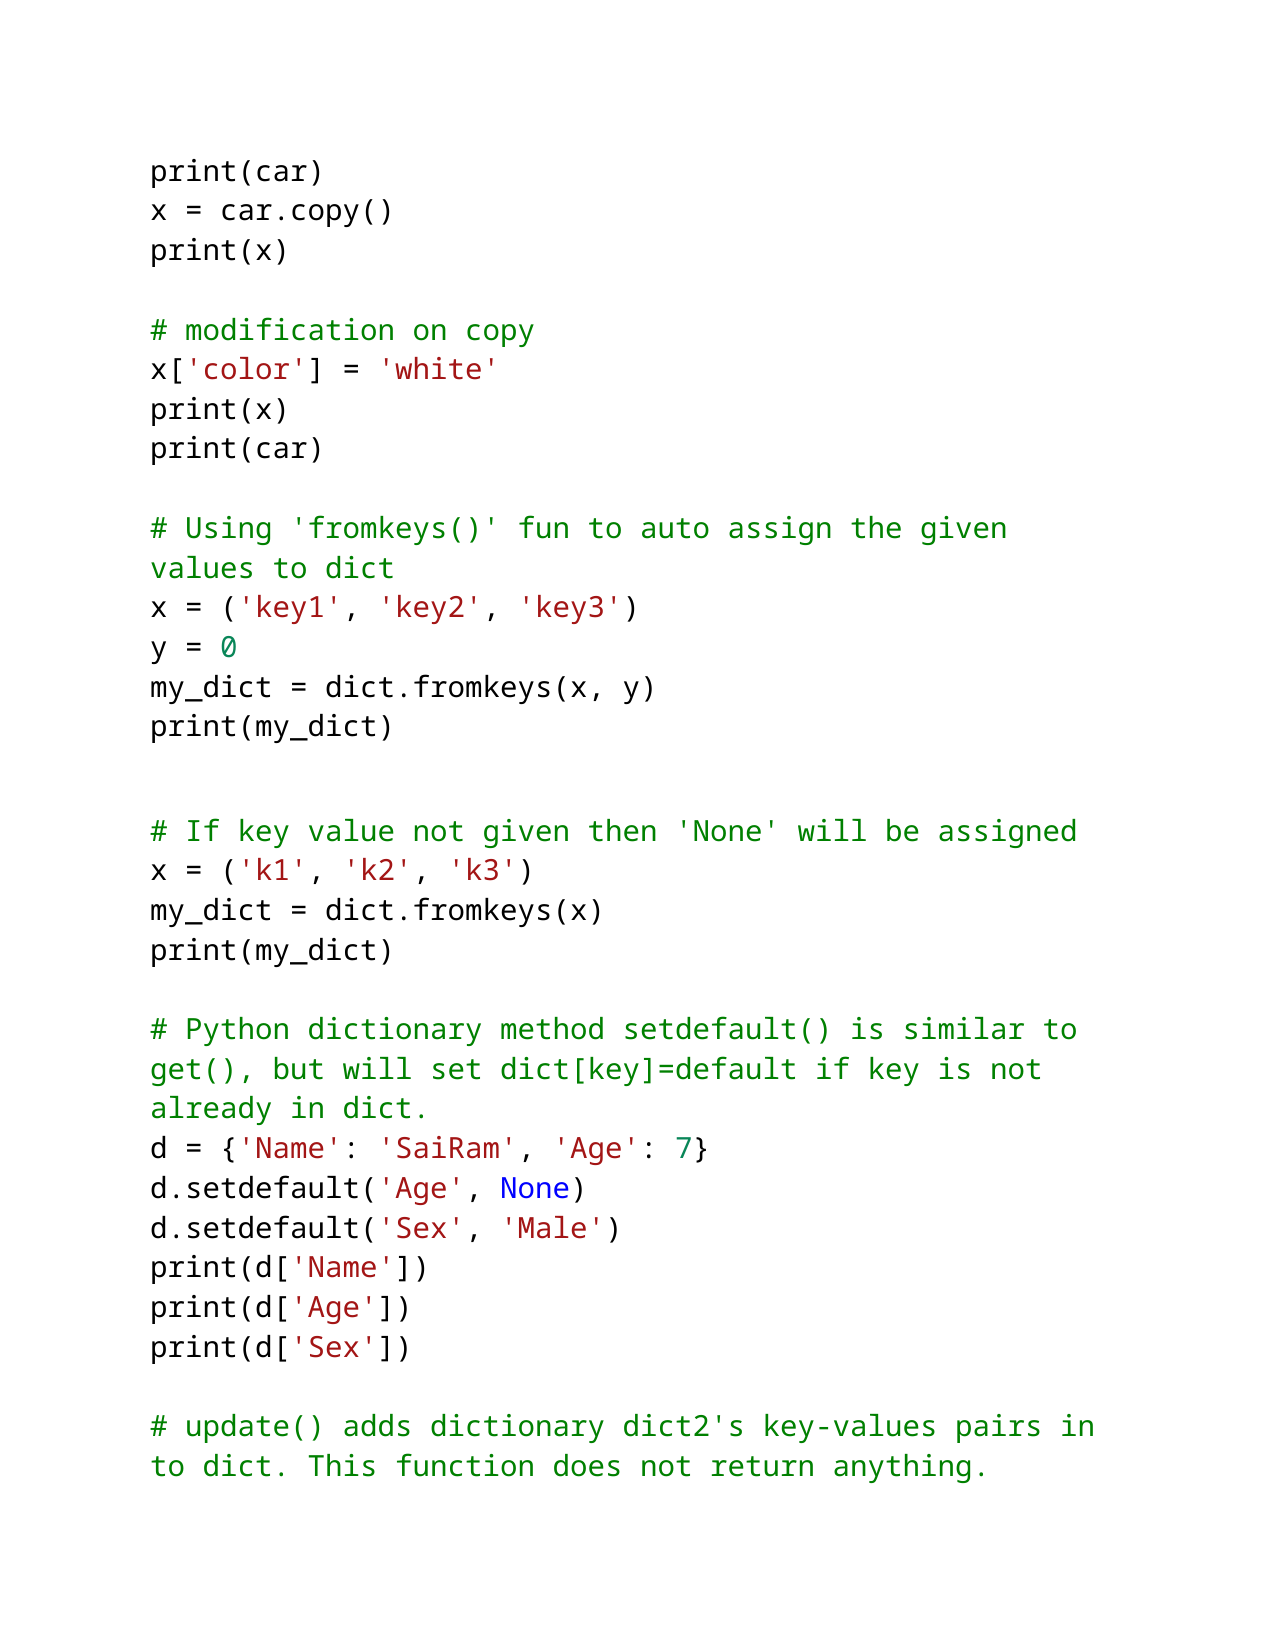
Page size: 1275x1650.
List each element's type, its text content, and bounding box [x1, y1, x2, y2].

text # If key value not given then 'None' will be assigned [150, 810, 1125, 850]
text print(my_dict) [150, 706, 1125, 745]
text print(my_dict) [150, 929, 1125, 969]
text print(d['Sex']) [150, 1326, 1125, 1366]
text print(car) [150, 428, 1125, 467]
text x['color'] = 'white' [150, 348, 1125, 388]
text d.setdefault('Age', None) [150, 1167, 1125, 1207]
text print(x) [150, 388, 1125, 428]
text # update() adds dictionary dict2's key-values pairs in to dict. This function does not return anything. [150, 1405, 1125, 1485]
text print(d['Name']) [150, 1247, 1125, 1286]
text print(d['Age']) [150, 1286, 1125, 1326]
text my_dict = dict.fromkeys(x, y) [150, 666, 1125, 706]
text x = ('k1', 'k2', 'k3') [150, 850, 1125, 889]
text my_dict = dict.fromkeys(x) [150, 889, 1125, 929]
text print(car) [150, 150, 1125, 190]
text # Python dictionary method setdefault() is similar to get(), but will set dict[key]=default if key is not already in dict. [150, 1008, 1125, 1127]
text # Using 'fromkeys()' fun to auto assign the given values to dict [150, 507, 1125, 587]
text d.setdefault('Sex', 'Male') [150, 1207, 1125, 1247]
text x = ('key1', 'key2', 'key3') [150, 587, 1125, 626]
text x = car.copy() [150, 190, 1125, 229]
text d = {'Name': 'SaiRam', 'Age': 7} [150, 1127, 1125, 1167]
text # modification on copy [150, 309, 1125, 348]
text print(x) [150, 229, 1125, 269]
text y = 0 [150, 626, 1125, 666]
